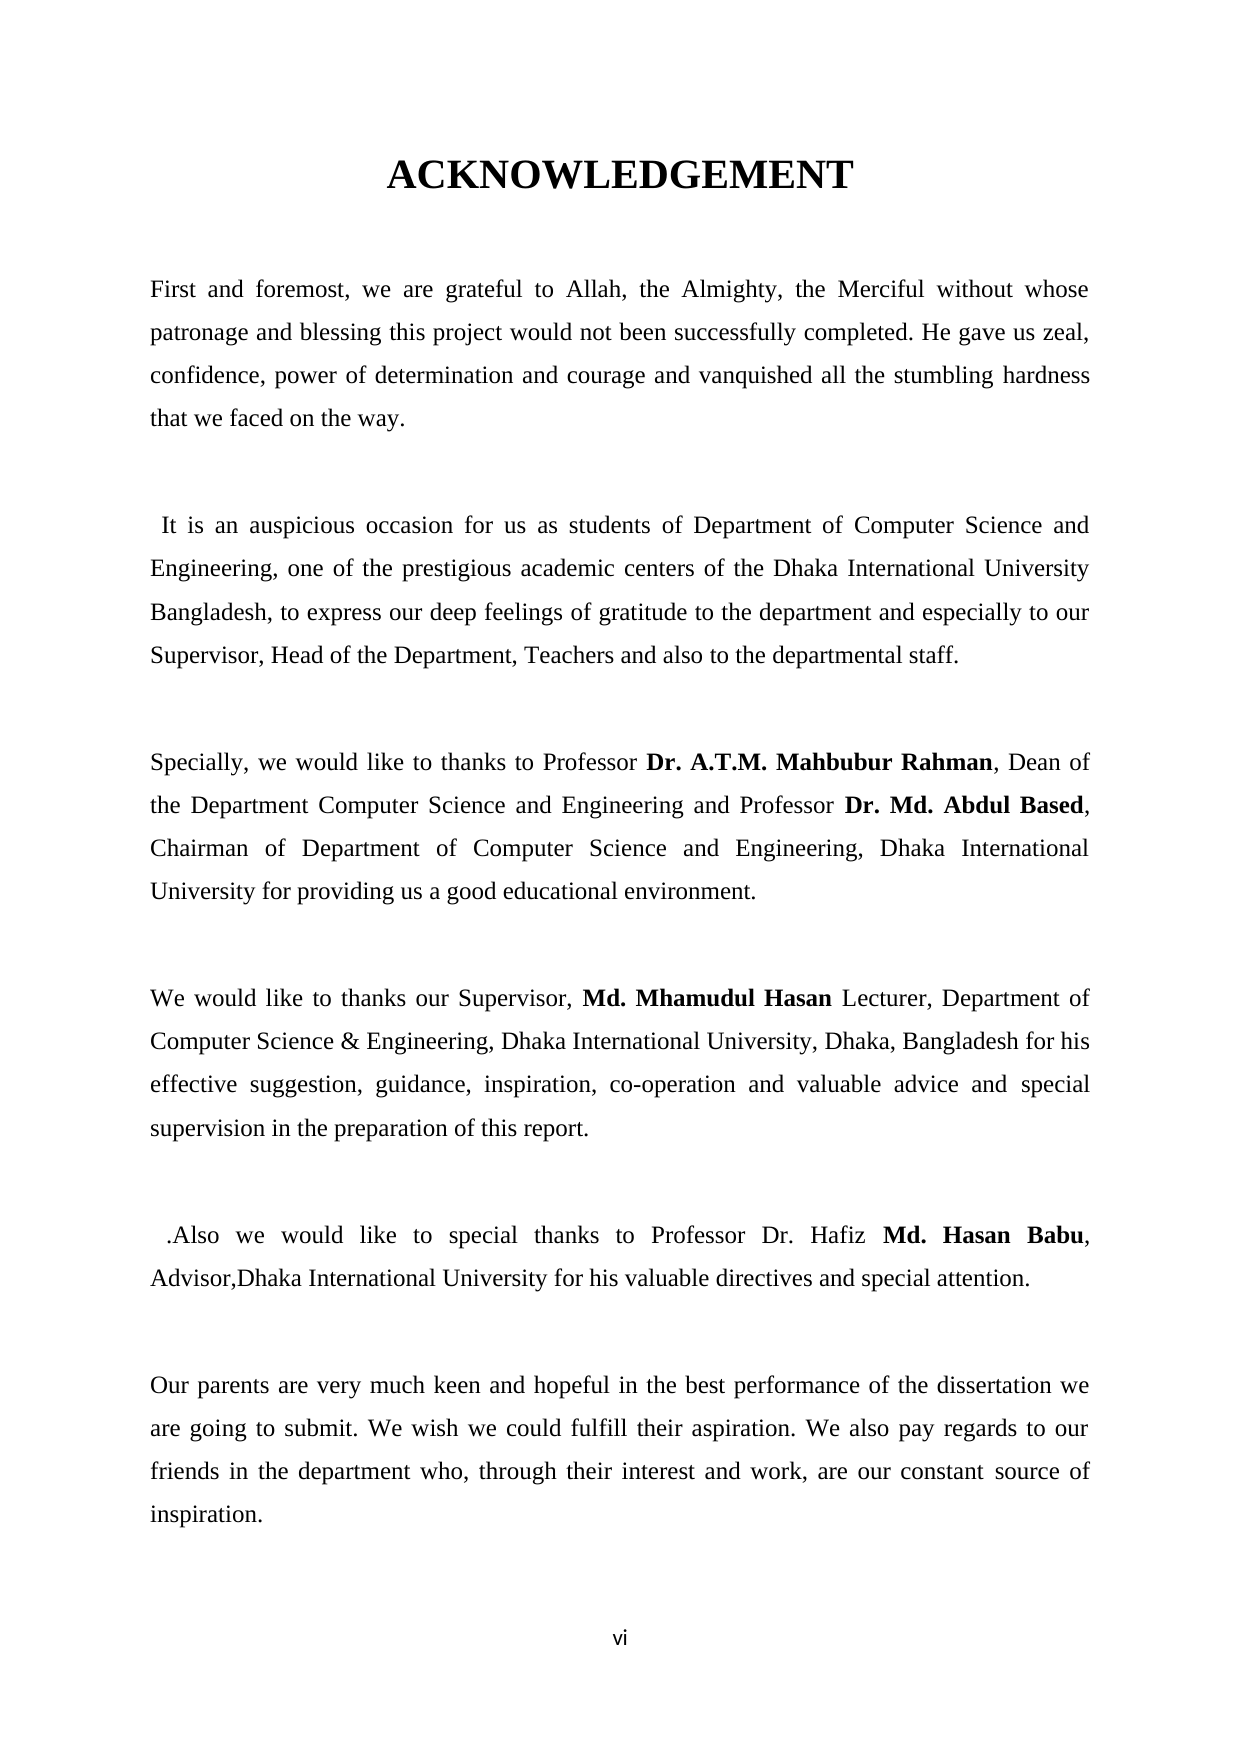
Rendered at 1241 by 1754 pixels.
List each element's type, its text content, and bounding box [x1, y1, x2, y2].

text .Also we would like to special thanks to Professor Dr. Hafiz Md. Hasan Babu, Advisor,Dhaka International University for his valuable directives and special attention. [150, 1220, 1090, 1292]
text We would like to thanks our Supervisor, Md. Mhamudul Hasan Lecturer, Department of Computer Science & Engineering, Dhaka International University, Dhaka, Bangladesh for his effective suggestion, guidance, inspiration, co-operation and valuable advice and special supervision in the preparation of this report. [150, 983, 1090, 1141]
text First and foremost, we are grateful to Allah, the Almighty, the Merciful without whose patronage and blessing this project would not been successfully completed. He gave us zeal, confidence, power of determination and courage and vanquished all the stumbling hardness that we faced on the way. [150, 274, 1090, 432]
text It is an auspicious occasion for us as students of Department of Computer Science and Engineering, one of the prestigious academic centers of the Dhaka International University Bangladesh, to express our deep feelings of gratitude to the department and especially to our Supervisor, Head of the Department, Teachers and also to the departmental staff. [150, 510, 1090, 668]
text ACKNOWLEDGEMENT [150, 150, 1090, 198]
text Our parents are very much keen and hopeful in the best performance of the dissertation we are going to submit. We wish we could fulfill their aspiration. We also pay regards to our friends in the department who, through their interest and work, are our constant source of inspiration. [150, 1370, 1090, 1528]
text Specially, we would like to thanks to Professor Dr. A.T.M. Mahbubur Rahman, Dean of the Department Computer Science and Engineering and Professor Dr. Md. Abdul Based, Chairman of Department of Computer Science and Engineering, Dhaka International University for providing us a good educational environment. [150, 747, 1090, 905]
